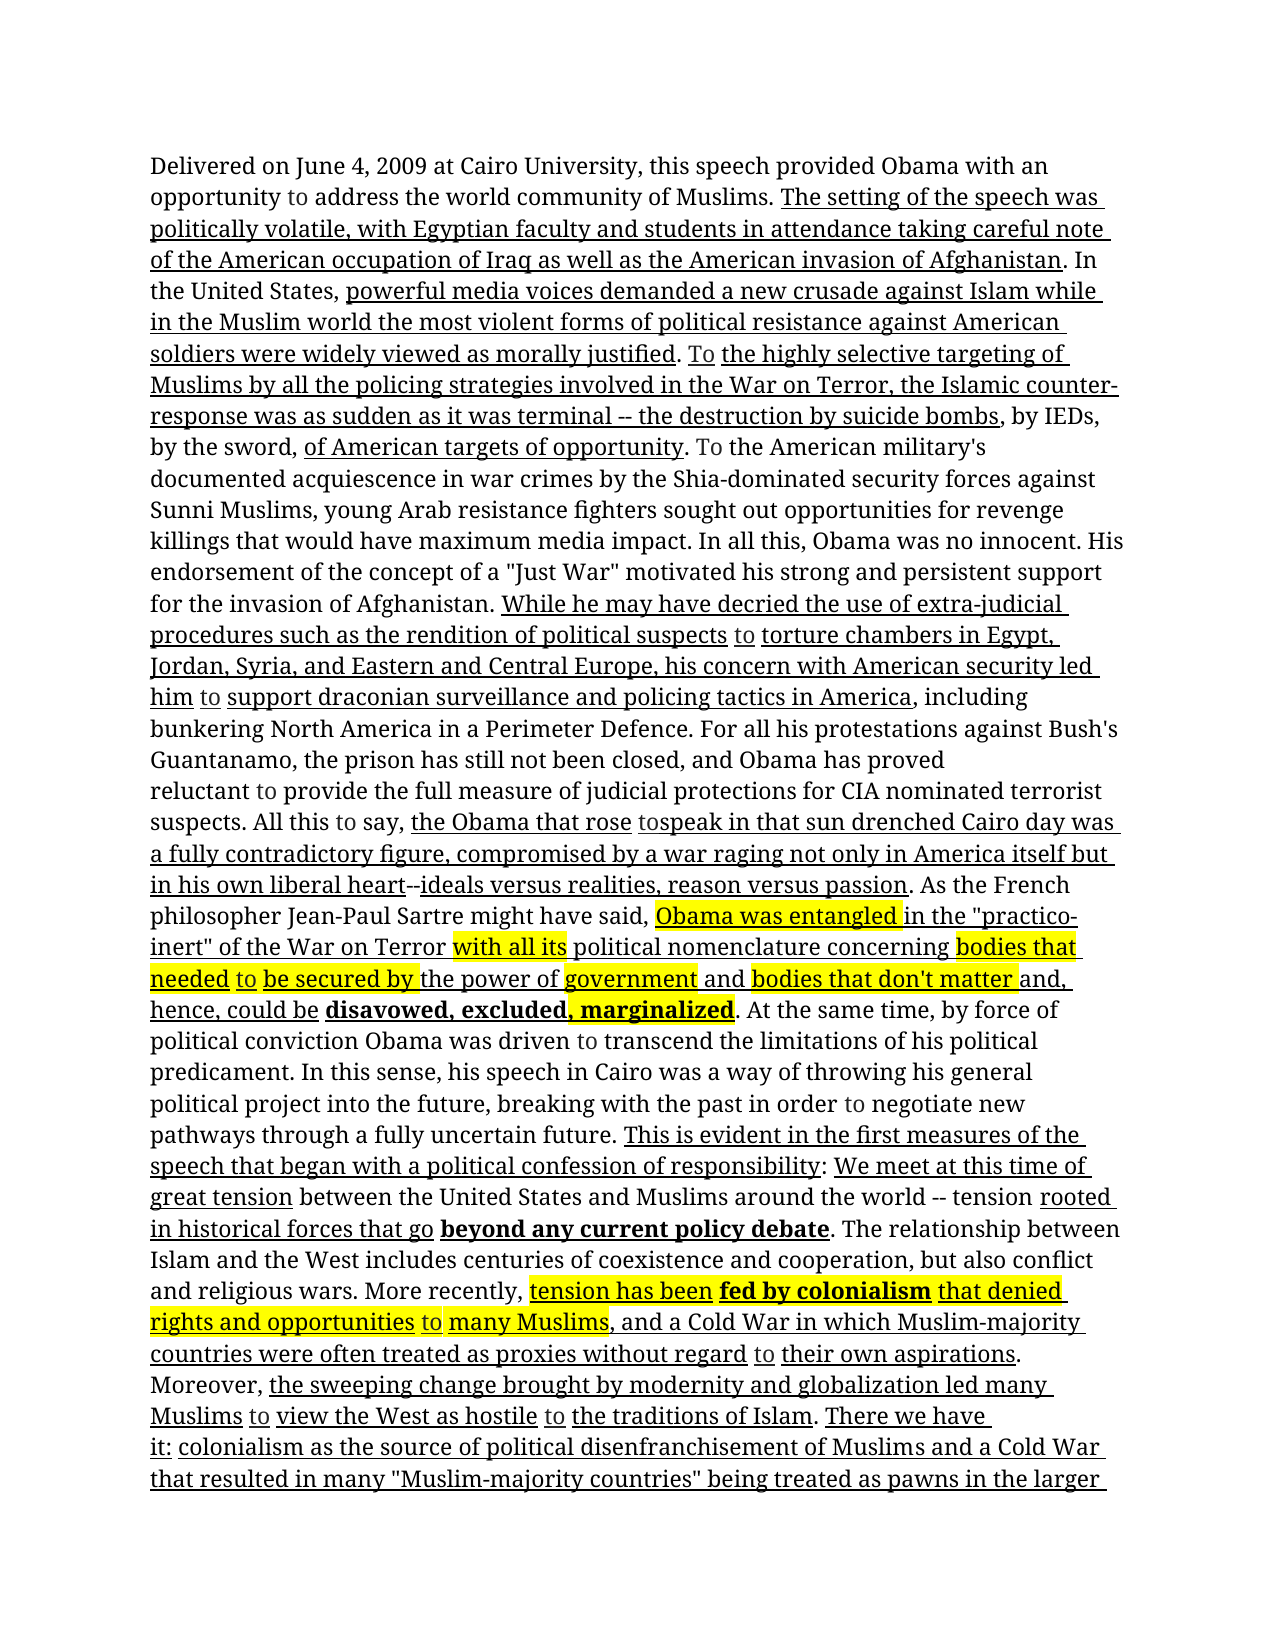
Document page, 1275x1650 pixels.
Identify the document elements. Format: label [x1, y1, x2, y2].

text [150, 150, 1125, 1494]
